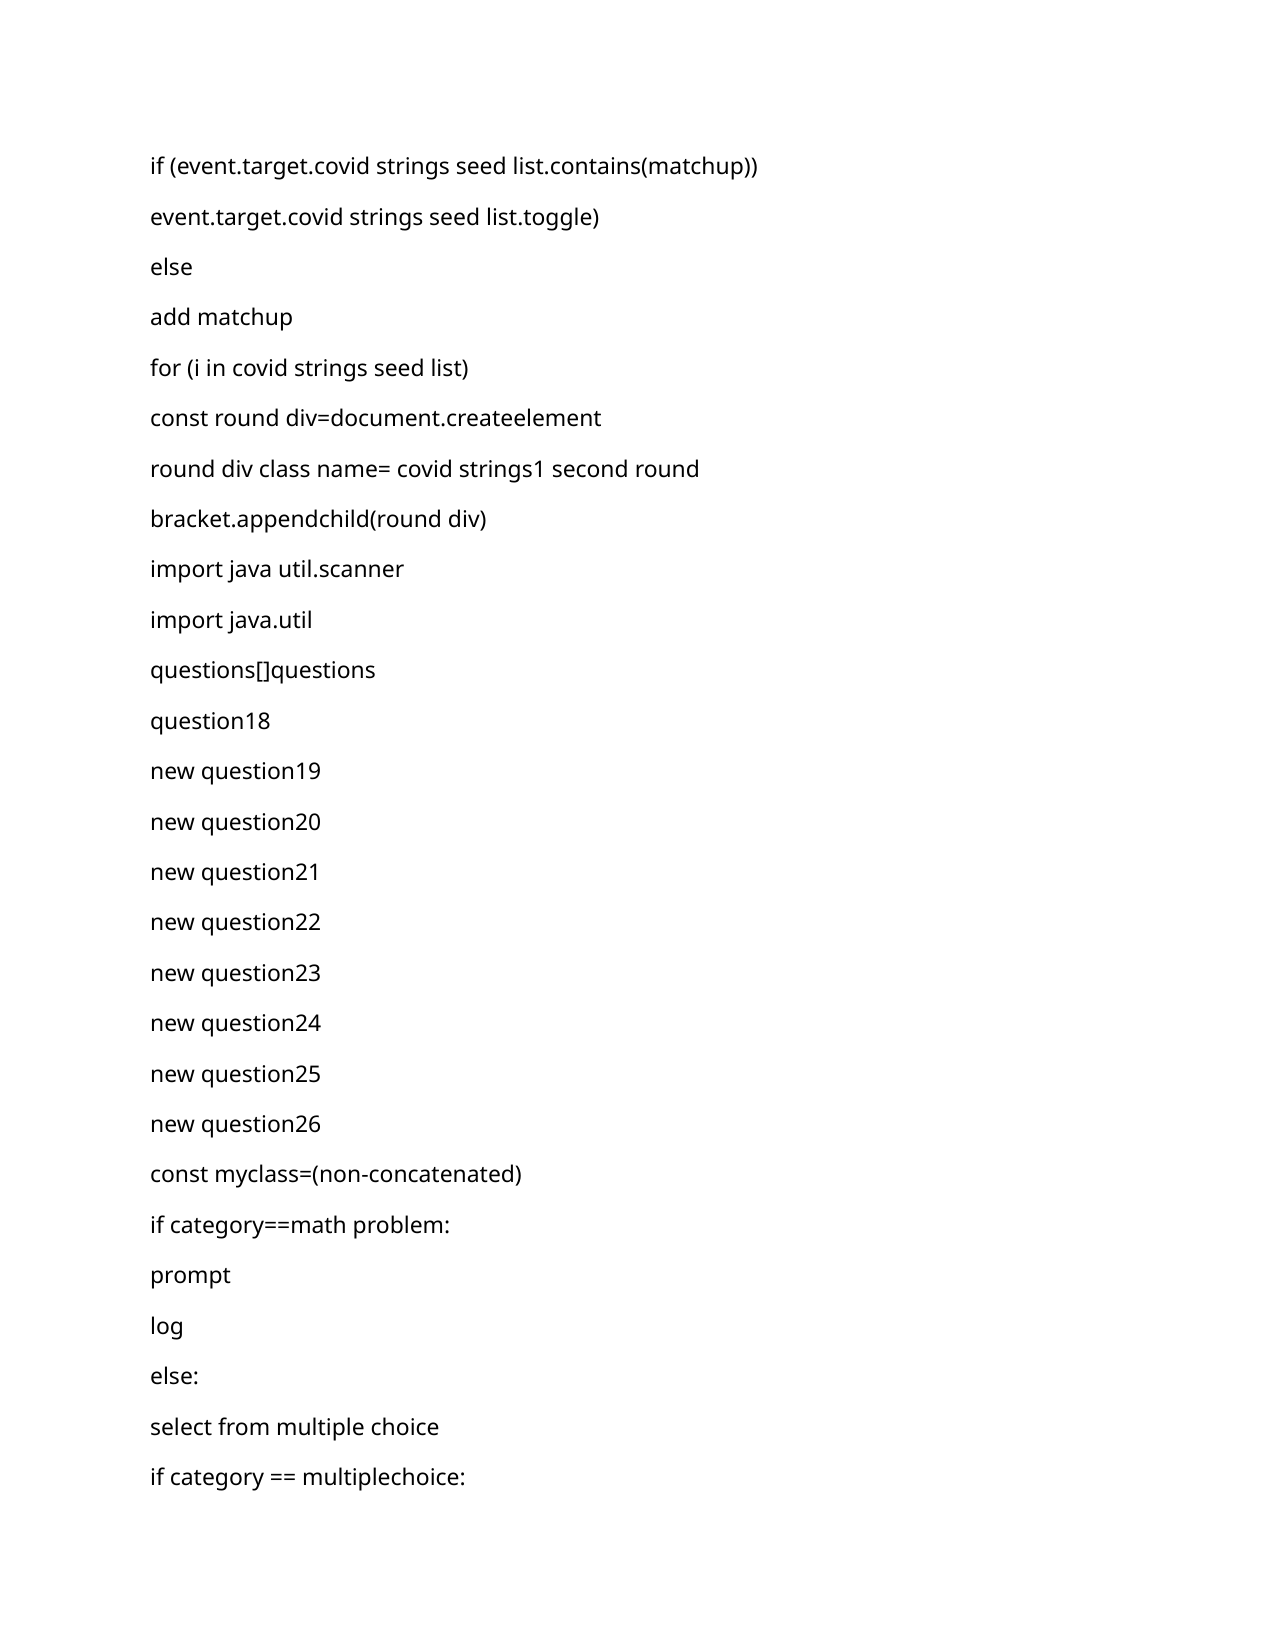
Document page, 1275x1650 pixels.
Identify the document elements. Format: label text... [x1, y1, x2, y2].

text new question26 [150, 1108, 1125, 1139]
text prompt [150, 1259, 1125, 1290]
text new question19 [150, 755, 1125, 786]
text else [150, 251, 1125, 282]
text new question22 [150, 906, 1125, 937]
text new question24 [150, 1007, 1125, 1038]
text new question25 [150, 1057, 1125, 1089]
text new question23 [150, 957, 1125, 988]
text if category==math problem: [150, 1209, 1125, 1240]
text event.target.covid strings seed list.toggle) [150, 200, 1125, 232]
text import java.util [150, 604, 1125, 635]
text questions[]questions [150, 654, 1125, 685]
text round div class name= covid strings1 second round [150, 452, 1125, 484]
text import java util.scanner [150, 553, 1125, 584]
text for (i in covid strings seed list) [150, 352, 1125, 383]
text add matchup [150, 301, 1125, 332]
text new question21 [150, 856, 1125, 887]
text if category == multiplechoice: [150, 1461, 1125, 1492]
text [150, 150, 1125, 181]
text log [150, 1309, 1125, 1341]
text const round div=document.createelement [150, 402, 1125, 433]
text const myclass=(non-concatenated) [150, 1158, 1125, 1189]
text select from multiple choice [150, 1410, 1125, 1442]
text else: [150, 1360, 1125, 1391]
text new question20 [150, 805, 1125, 837]
text bracket.appendchild(round div) [150, 503, 1125, 534]
text question18 [150, 704, 1125, 736]
